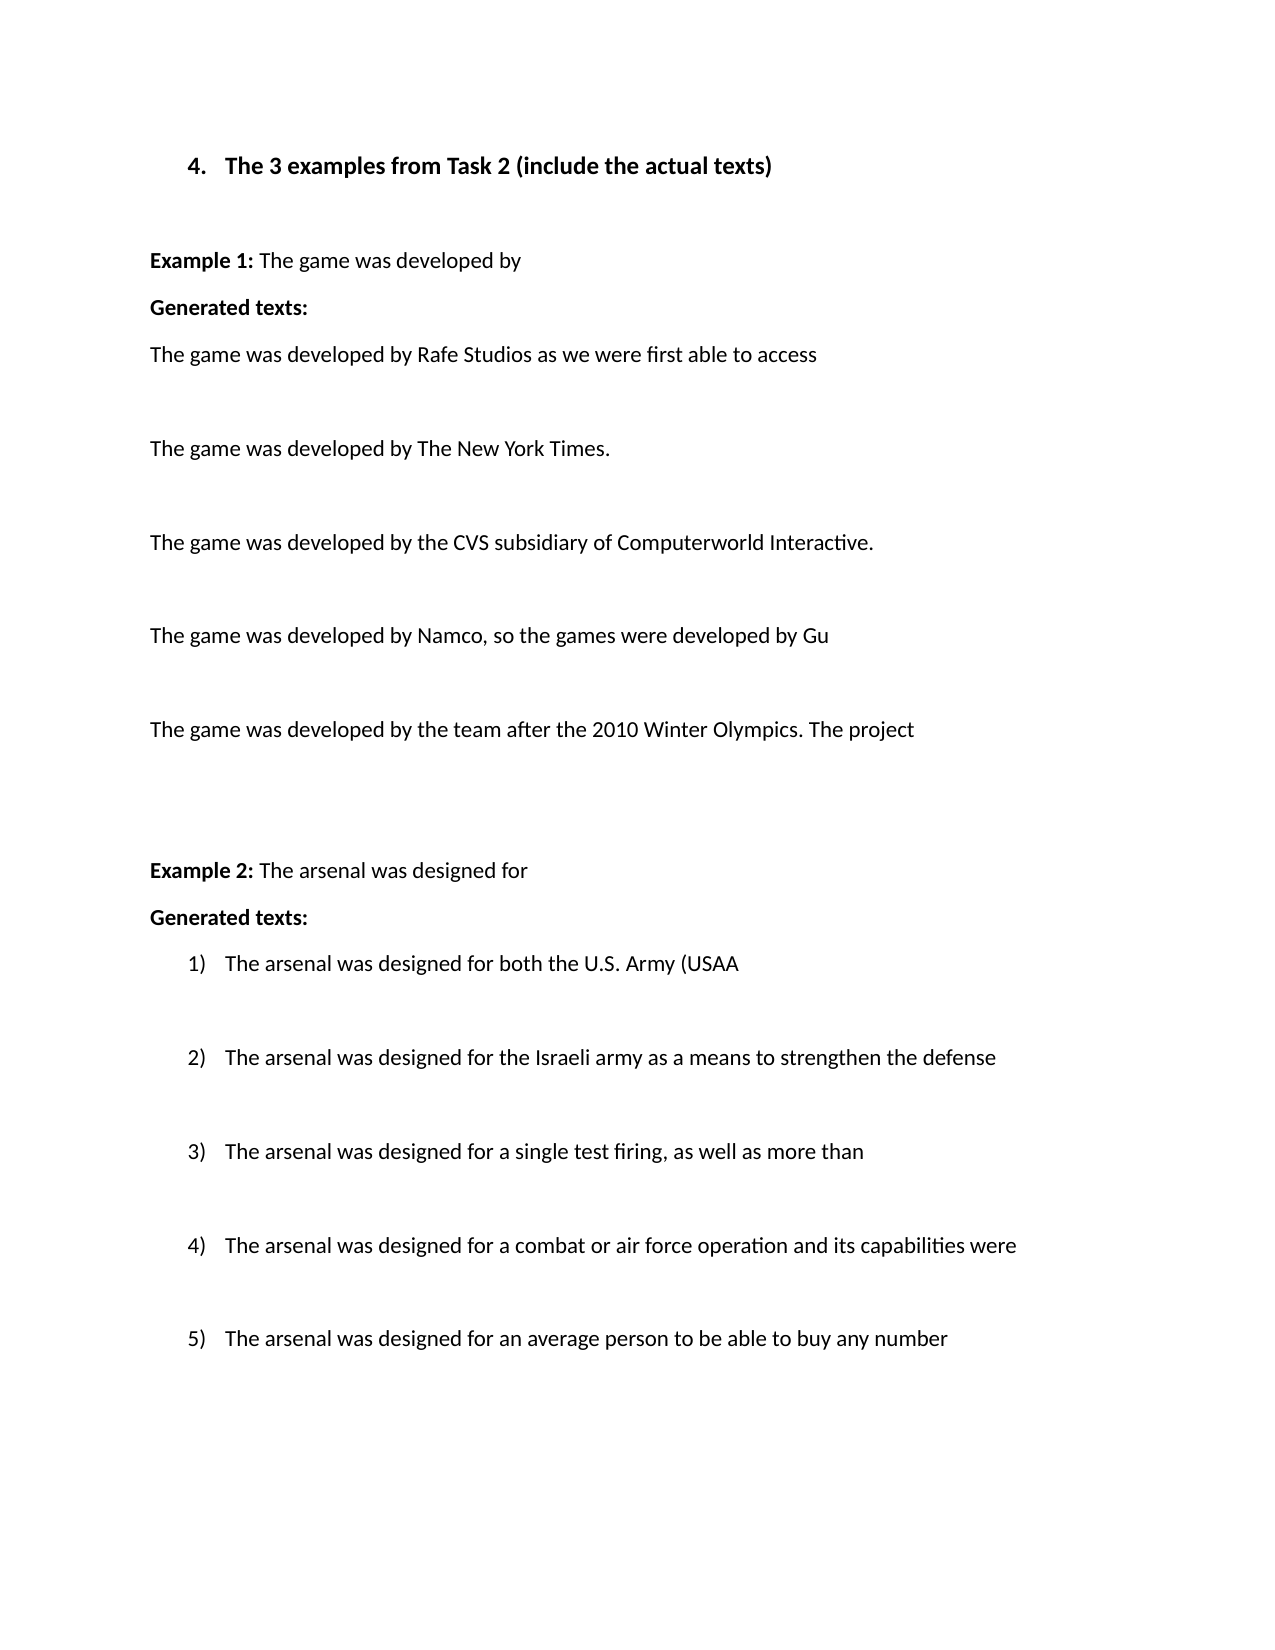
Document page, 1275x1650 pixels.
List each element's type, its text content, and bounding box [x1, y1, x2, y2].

text Generated texts: [150, 903, 1125, 931]
list The 3 examples from Task 2 (include the actual texts) [187, 150, 1125, 181]
text The game was developed by the CVS subsidiary of Computerworld Interactive. [150, 528, 1125, 556]
text The game was developed by Rafe Studios as we were first able to access [150, 340, 1125, 368]
text Example 2: The arsenal was designed for [150, 856, 1125, 884]
list The arsenal was designed for a combat or air force operation and its capabilities were [187, 1231, 1125, 1259]
text The game was developed by The New York Times. [150, 434, 1125, 462]
list The arsenal was designed for an average person to be able to buy any number [187, 1324, 1125, 1353]
list The arsenal was designed for the Israeli army as a means to strengthen the defense [187, 1043, 1125, 1071]
list The arsenal was designed for a single test firing, as well as more than [187, 1137, 1125, 1165]
list The arsenal was designed for both the U.S. Army (USAA [187, 949, 1125, 978]
text Generated texts: [150, 293, 1125, 321]
text Example 1: The game was developed by [150, 246, 1125, 274]
text The game was developed by Namco, so the games were developed by Gu [150, 621, 1125, 649]
text The game was developed by the team after the 2010 Winter Olympics. The project [150, 715, 1125, 743]
